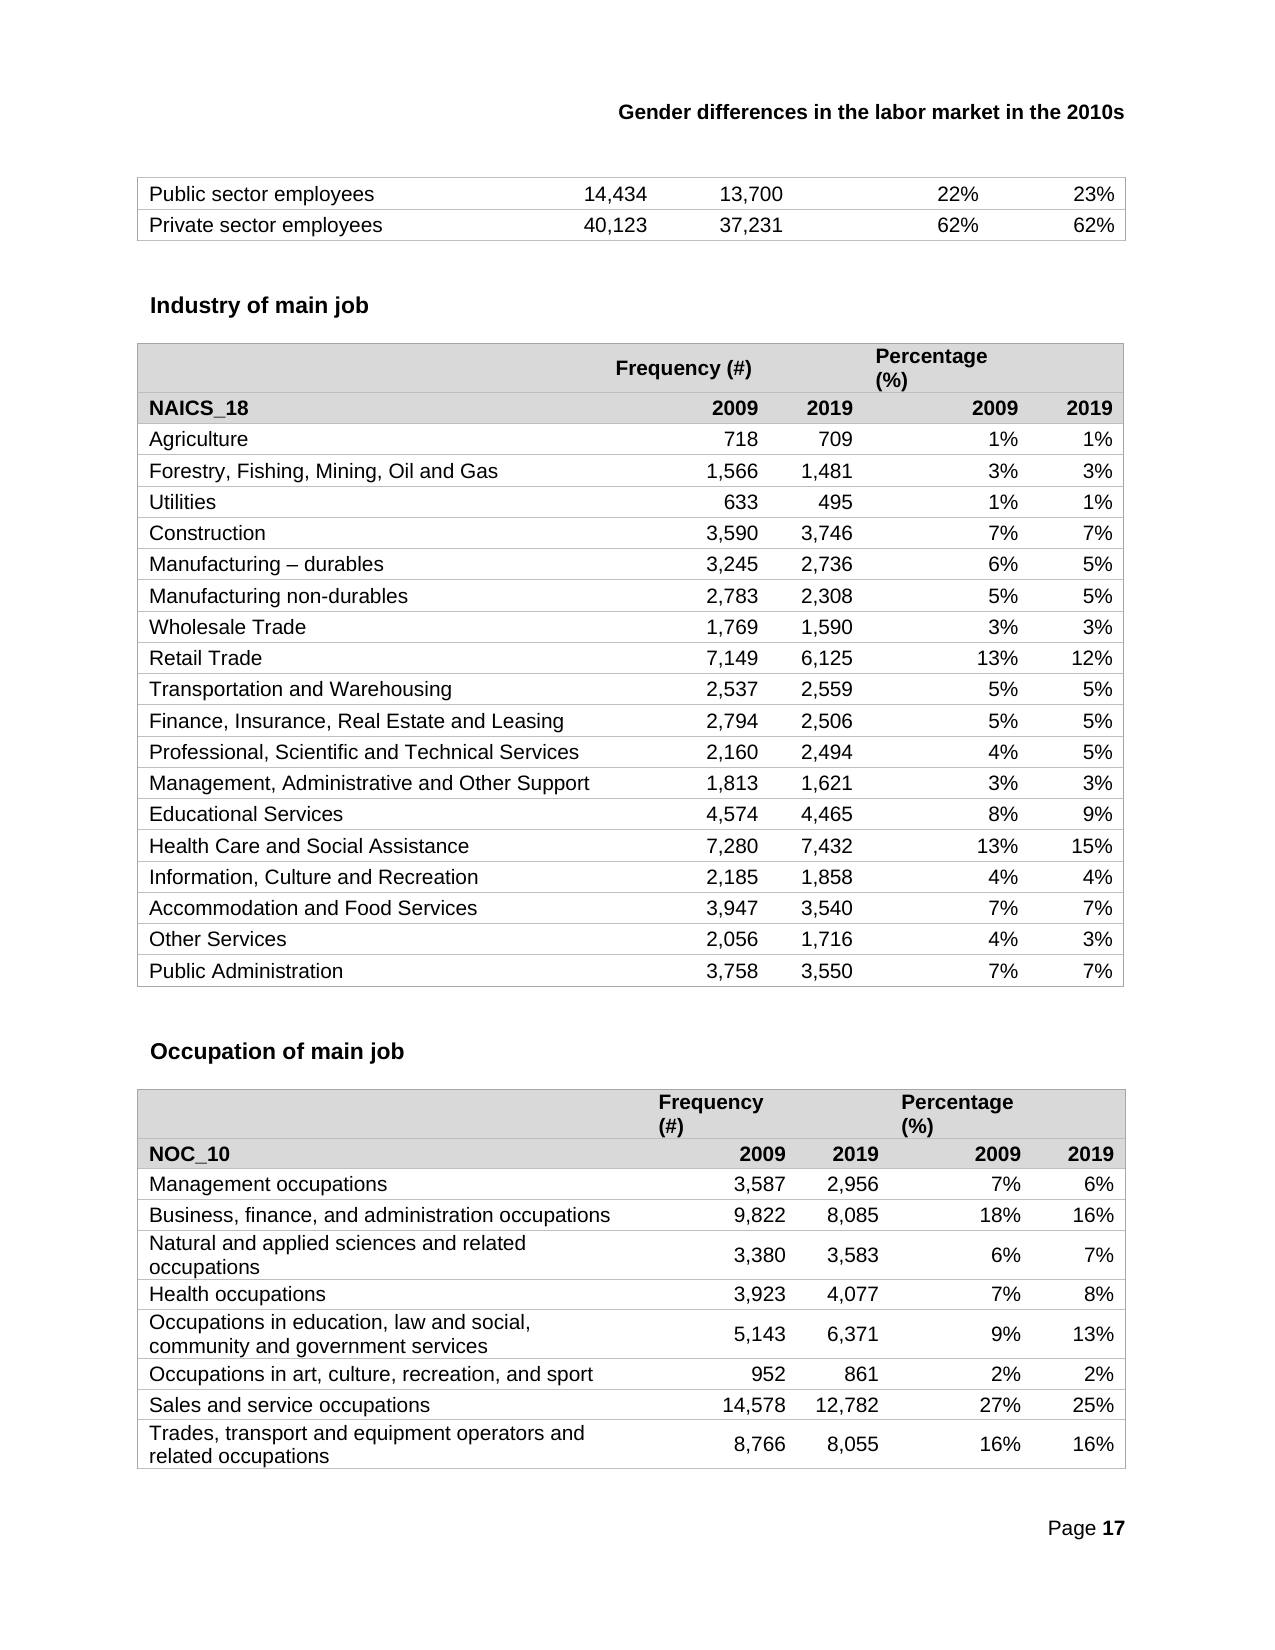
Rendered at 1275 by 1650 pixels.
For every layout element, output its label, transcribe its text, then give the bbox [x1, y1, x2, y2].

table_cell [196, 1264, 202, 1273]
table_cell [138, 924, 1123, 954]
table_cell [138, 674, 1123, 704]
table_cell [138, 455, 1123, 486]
text Industry of main job [150, 292, 1125, 318]
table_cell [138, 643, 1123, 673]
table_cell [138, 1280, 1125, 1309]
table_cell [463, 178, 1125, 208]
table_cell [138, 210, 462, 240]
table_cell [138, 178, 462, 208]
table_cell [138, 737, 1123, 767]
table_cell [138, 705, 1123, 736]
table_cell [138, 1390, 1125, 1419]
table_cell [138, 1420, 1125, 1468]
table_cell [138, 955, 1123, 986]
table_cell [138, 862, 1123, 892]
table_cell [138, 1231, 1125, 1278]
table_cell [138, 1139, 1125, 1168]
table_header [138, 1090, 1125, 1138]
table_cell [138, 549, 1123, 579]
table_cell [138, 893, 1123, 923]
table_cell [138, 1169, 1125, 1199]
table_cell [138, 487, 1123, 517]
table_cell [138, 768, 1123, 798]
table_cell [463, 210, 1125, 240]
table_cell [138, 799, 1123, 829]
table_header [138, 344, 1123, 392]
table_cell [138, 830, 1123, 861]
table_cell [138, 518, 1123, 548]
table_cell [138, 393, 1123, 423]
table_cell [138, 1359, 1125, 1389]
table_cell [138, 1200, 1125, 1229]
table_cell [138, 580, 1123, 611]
text Occupation of main job [150, 1038, 1125, 1064]
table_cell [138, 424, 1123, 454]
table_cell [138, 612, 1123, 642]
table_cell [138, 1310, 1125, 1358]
